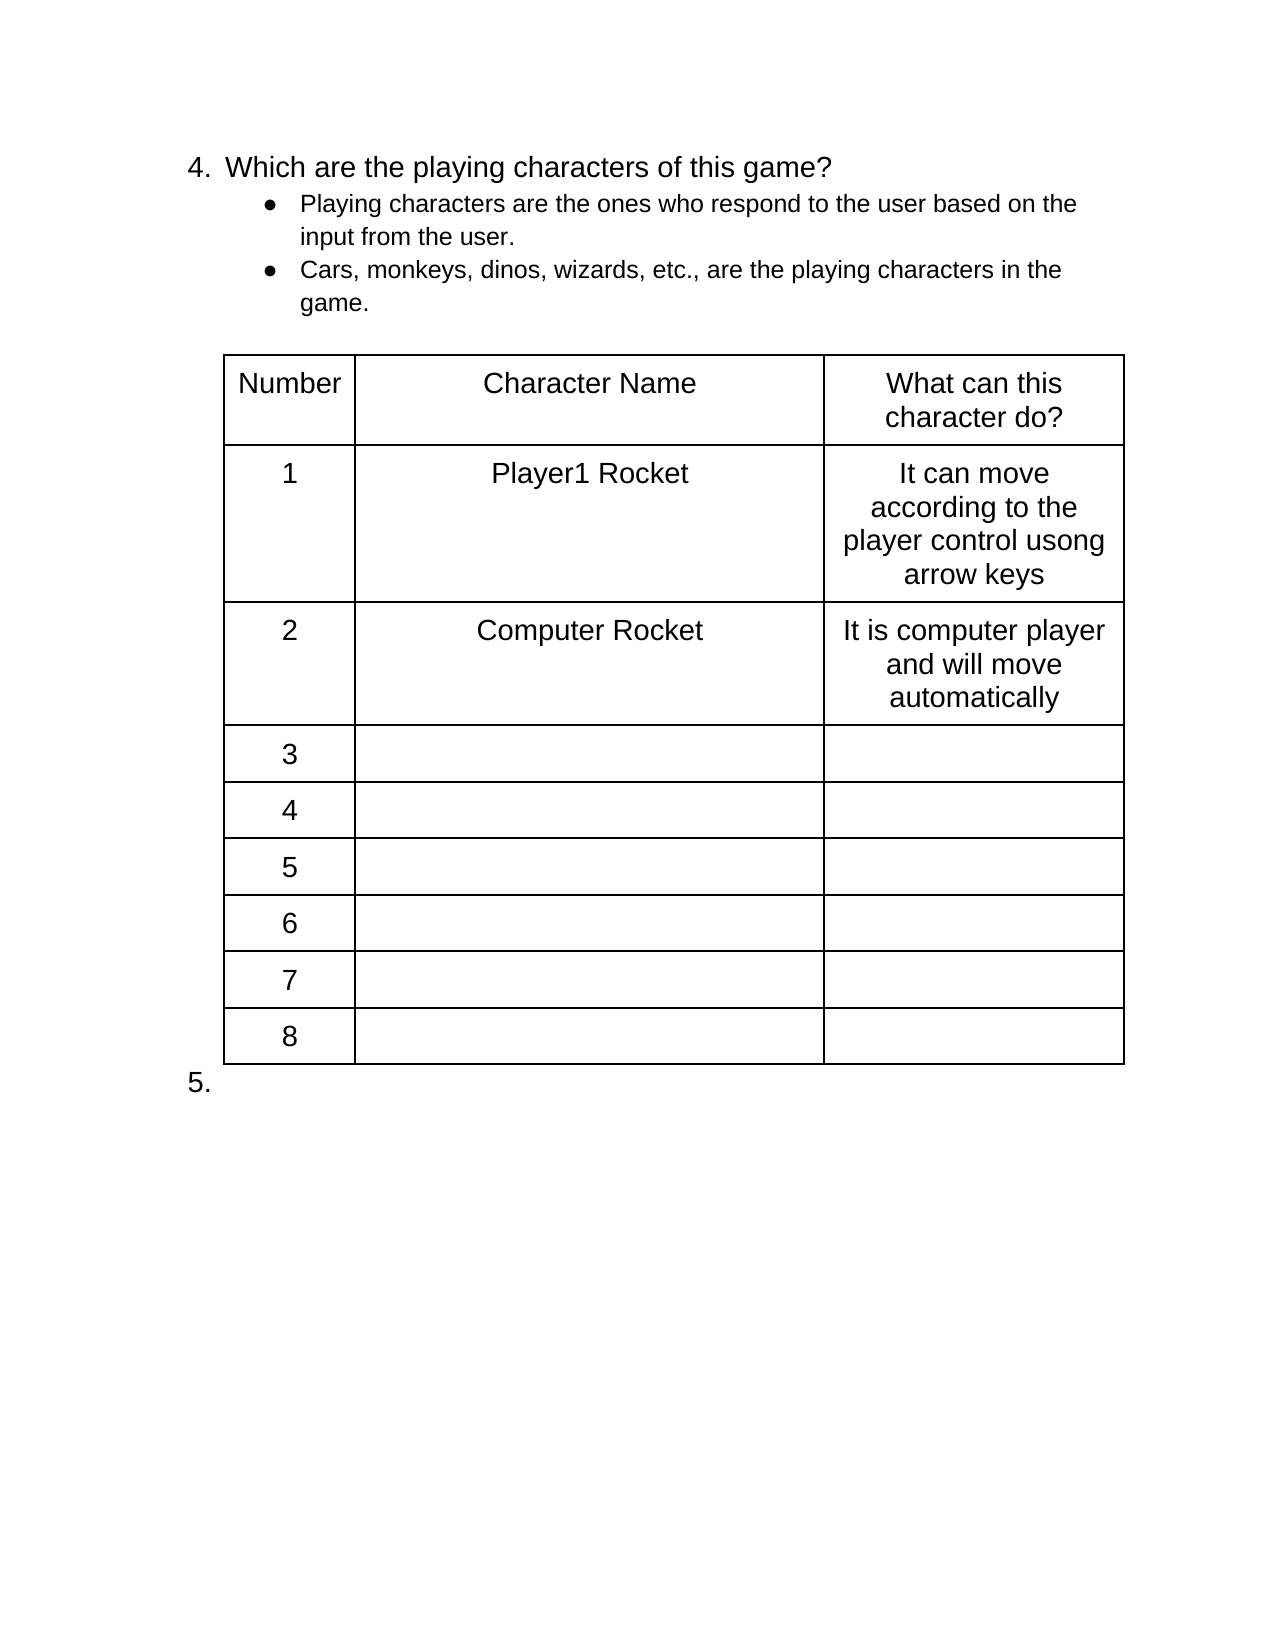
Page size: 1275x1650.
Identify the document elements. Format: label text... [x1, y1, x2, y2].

table_cell 4 [225, 783, 354, 837]
table_cell [356, 896, 823, 950]
table_cell [825, 783, 1123, 837]
table_cell 6 [225, 896, 354, 950]
table_cell 7 [225, 952, 354, 1007]
table_cell [356, 952, 823, 1007]
table_cell 1 [225, 446, 354, 601]
table_header What can this character do? [825, 356, 1123, 444]
list Playing characters are the ones who respond to the user based on the input from the user. [262, 188, 1125, 250]
table_cell [356, 726, 823, 781]
table_cell [825, 726, 1123, 781]
table_cell [825, 1009, 1123, 1063]
table_cell It is computer player and will move automatically [825, 603, 1123, 724]
table_cell [825, 952, 1123, 1007]
table_cell It can move according to the player control usong arrow keys [825, 446, 1123, 601]
table_cell [825, 839, 1123, 894]
list Which are the playing characters of this game? [187, 150, 1125, 183]
table_header Character Name [356, 356, 823, 444]
table_cell [356, 839, 823, 894]
table_cell [356, 1009, 823, 1063]
table_cell 2 [225, 603, 354, 724]
table_cell [825, 896, 1123, 950]
table_cell Player1 Rocket [356, 446, 823, 601]
table_cell 5 [225, 839, 354, 894]
table_header Number [225, 356, 354, 444]
table_cell [356, 783, 823, 837]
table_cell 8 [225, 1009, 354, 1063]
table_cell Computer Rocket [356, 603, 823, 724]
list Cars, monkeys, dinos, wizards, etc., are the playing characters in the game. [262, 254, 1125, 316]
table_cell 3 [225, 726, 354, 781]
